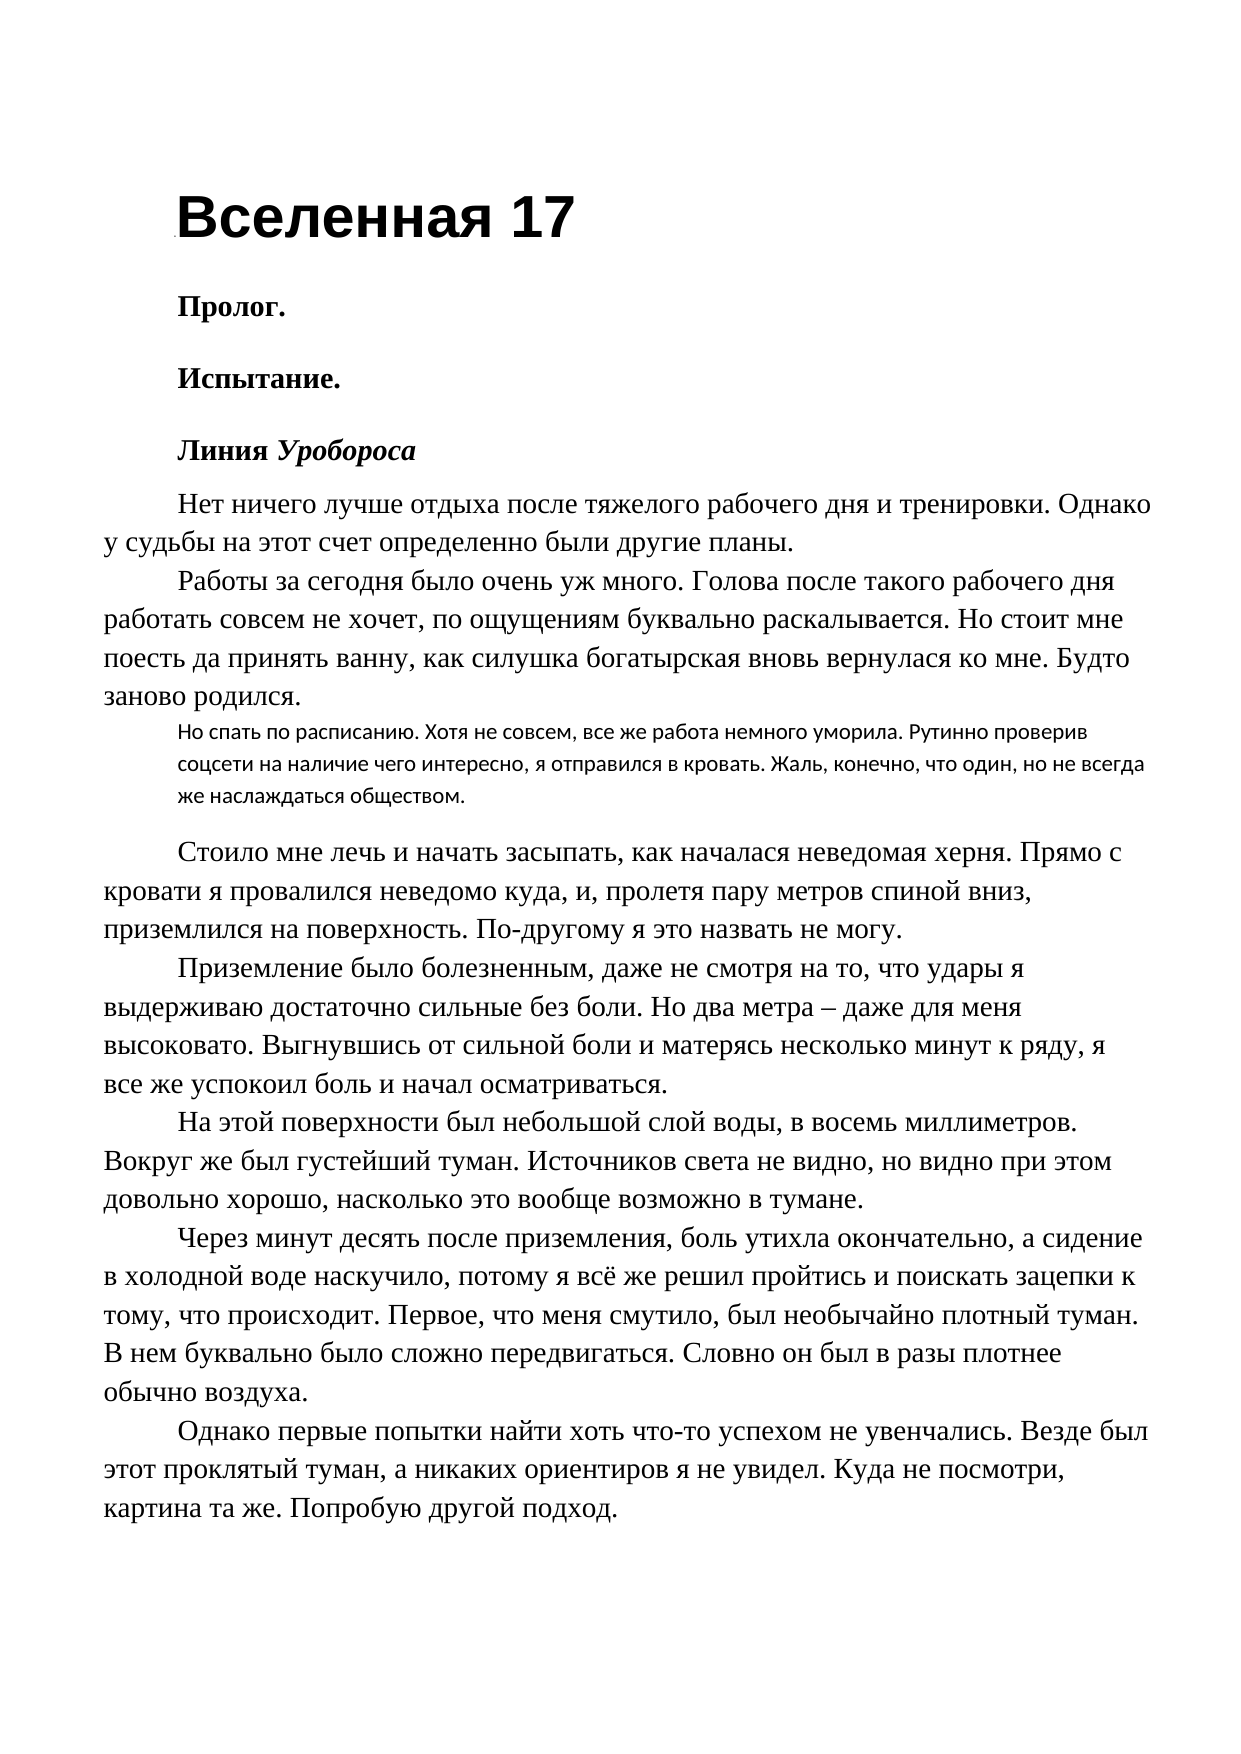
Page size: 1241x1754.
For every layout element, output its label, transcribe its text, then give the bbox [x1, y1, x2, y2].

text Пролог. [177, 288, 1152, 323]
text Линия Уробороса [177, 432, 1152, 467]
text Но спать по расписанию. Хотя не совсем, все же работа немного уморила. Рутинно проверив соцсети на наличие чего интересно, я отправился в кровать. Жаль, конечно, что один, но не всегда же наслаждаться обществом. [177, 717, 1152, 809]
text Приземление было болезненным, даже не смотря на то, что удары я выдерживаю достаточно сильные без боли. Но два метра – даже для меня высоковато. Выгнувшись от сильной боли и матерясь несколько минут к ряду, я все же успокоил боль и начал осматриваться. [103, 950, 1152, 1099]
text Нет ничего лучше отдыха после тяжелого рабочего дня и тренировки. Однако у судьбы на этот счет определенно были другие планы. [103, 486, 1152, 558]
text Работы за сегодня было очень уж много. Голова после такого рабочего дня работать совсем не хочет, по ощущениям буквально раскалывается. Но стоит мне поесть да принять ванну, как силушка богатырская вновь вернулася ко мне. Будто заново родился. [103, 563, 1152, 712]
text Через минут десять после приземления, боль утихла окончательно, а сидение в холодной воде наскучило, потому я всё же решил пройтись и поискать зацепки к тому, что происходит. Первое, что меня смутило, был необычайно плотный туман. В нем буквально было сложно передвигаться. Словно он был в разы плотнее обычно воздуха. [103, 1220, 1152, 1408]
text Испытание. [177, 360, 1152, 395]
text Стоило мне лечь и начать засыпать, как началася неведомая херня. Прямо с кровати я провалился неведомо куда, и, пролетя пару метров спиной вниз, приземлился на поверхность. По-другому я это назвать не могу. [103, 834, 1152, 945]
text Однако первые попытки найти хоть что-то успехом не увенчались. Везде был этот проклятый туман, а никаких ориентиров я не увидел. Куда не посмотри, картина та же. Попробую другой подход. [103, 1413, 1152, 1523]
text ВВселенная 17 [174, 118, 1152, 251]
text На этой поверхности был небольшой слой воды, в восемь миллиметров. Вокруг же был густейший туман. Источников света не видно, но видно при этом довольно хорошо, насколько это вообще возможно в тумане. [103, 1104, 1152, 1215]
